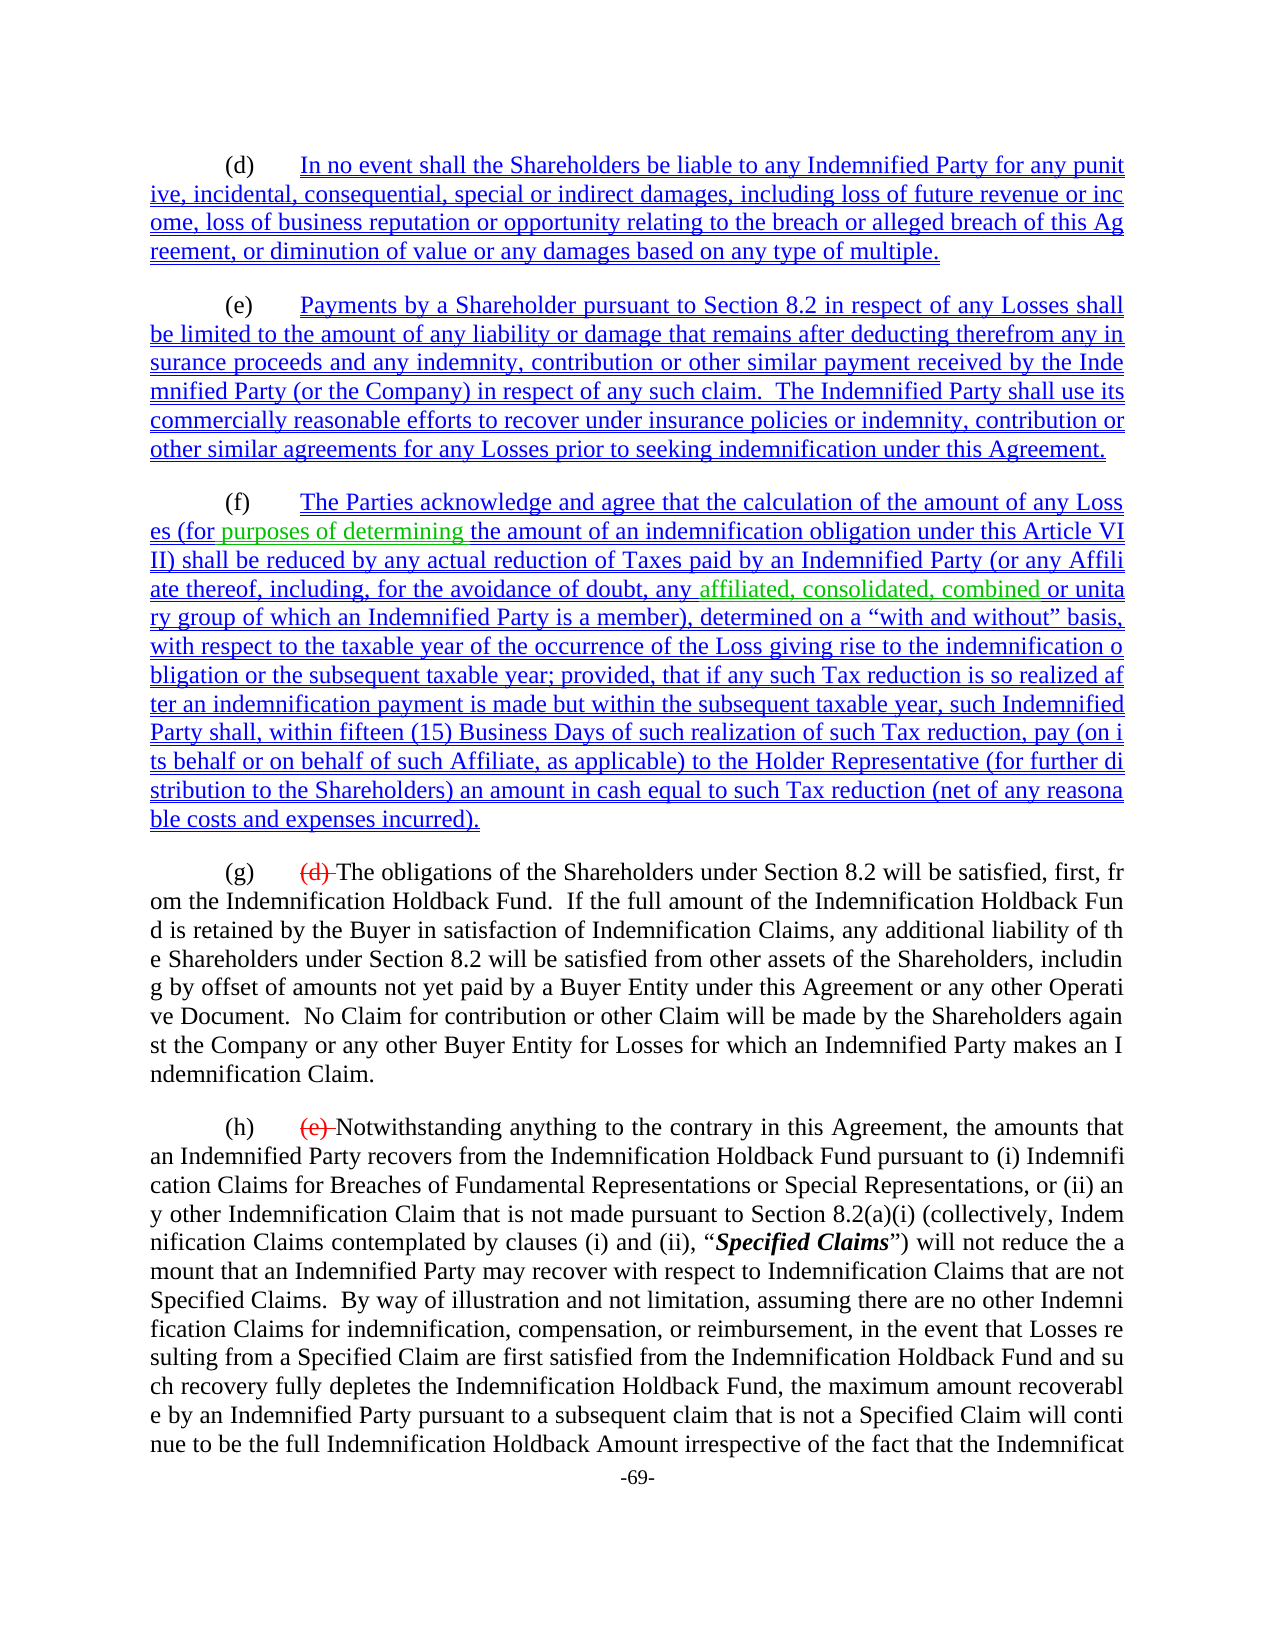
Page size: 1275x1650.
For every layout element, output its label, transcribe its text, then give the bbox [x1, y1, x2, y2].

list Payments by a Shareholder pursuant to Section 8.2 in respect of any Losses shall be limited to the amount of any liability or damage that remains after deducting therefrom any insurance proceeds and any indemnity, contribution or other similar payment received by the Indemnified Party (or the Company) in respect of any such claim. The Indemnified Party shall use its commercially reasonable efforts to recover under insurance policies or indemnity, contribution or other similar agreements for any Losses prior to seeking indemnification under this Agreement. [150, 290, 1125, 343]
list The Parties acknowledge and agree that the calculation of the amount of any Losses (for purposes of determining the amount of an indemnification obligation under this Article VIII) shall be reduced by any actual reduction of Taxes paid by an Indemnified Party (or any Affiliate thereof, including, for the avoidance of doubt, any affiliated, consolidated, combined or unitary group of which an Indemnified Party is a member), determined on a “with and without” basis, with respect to the taxable year of the occurrence of the Loss giving rise to the indemnification obligation or the subsequent taxable year; provided, that if any such Tax reduction is so realized after an indemnification payment is made but within the subsequent taxable year, such Indemnified Party shall, within fifteen (15) Business Days of such realization of such Tax reduction, pay (on its behalf or on behalf of such Affiliate, as applicable) to the Holder Representative (for further distribution to the Shareholders) an amount in cash equal to such Tax reduction (net of any reasonable costs and expenses incurred). [150, 631, 1125, 713]
list (d) The obligations of the Shareholders under Section 8.2 will be satisfied, first, from the Indemnification Holdback Fund. If the full amount of the Indemnification Holdback Fund is retained by the Buyer in satisfaction of Indemnification Claims, any additional liability of the Shareholders under Section 8.2 will be satisfied from other assets of the Shareholders, including by offset of amounts not yet paid by a Buyer Entity under this Agreement or any other Operative Document. No Claim for contribution or other Claim will be made by the Shareholders against the Company or any other Buyer Entity for Losses for which an Indemnified Party makes an Indemnification Claim. [150, 857, 1125, 1087]
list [150, 1112, 1125, 1457]
list Payments by a Shareholder pursuant to Section 8.2 in respect of any Losses shall be limited to the amount of any liability or damage that remains after deducting therefrom any insurance proceeds and any indemnity, contribution or other similar payment received by the Indemnified Party (or the Company) in respect of any such claim. The Indemnified Party shall use its commercially reasonable efforts to recover under insurance policies or indemnity, contribution or other similar agreements for any Losses prior to seeking indemnification under this Agreement. [150, 347, 1125, 401]
list In no event shall the Shareholders be liable to any Indemnified Party for any punitive, incidental, consequential, special or indirect damages, including loss of future revenue or income, loss of business reputation or opportunity relating to the breach or alleged breach of this Agreement, or diminution of value or any damages based on any type of multiple. [150, 150, 1125, 265]
